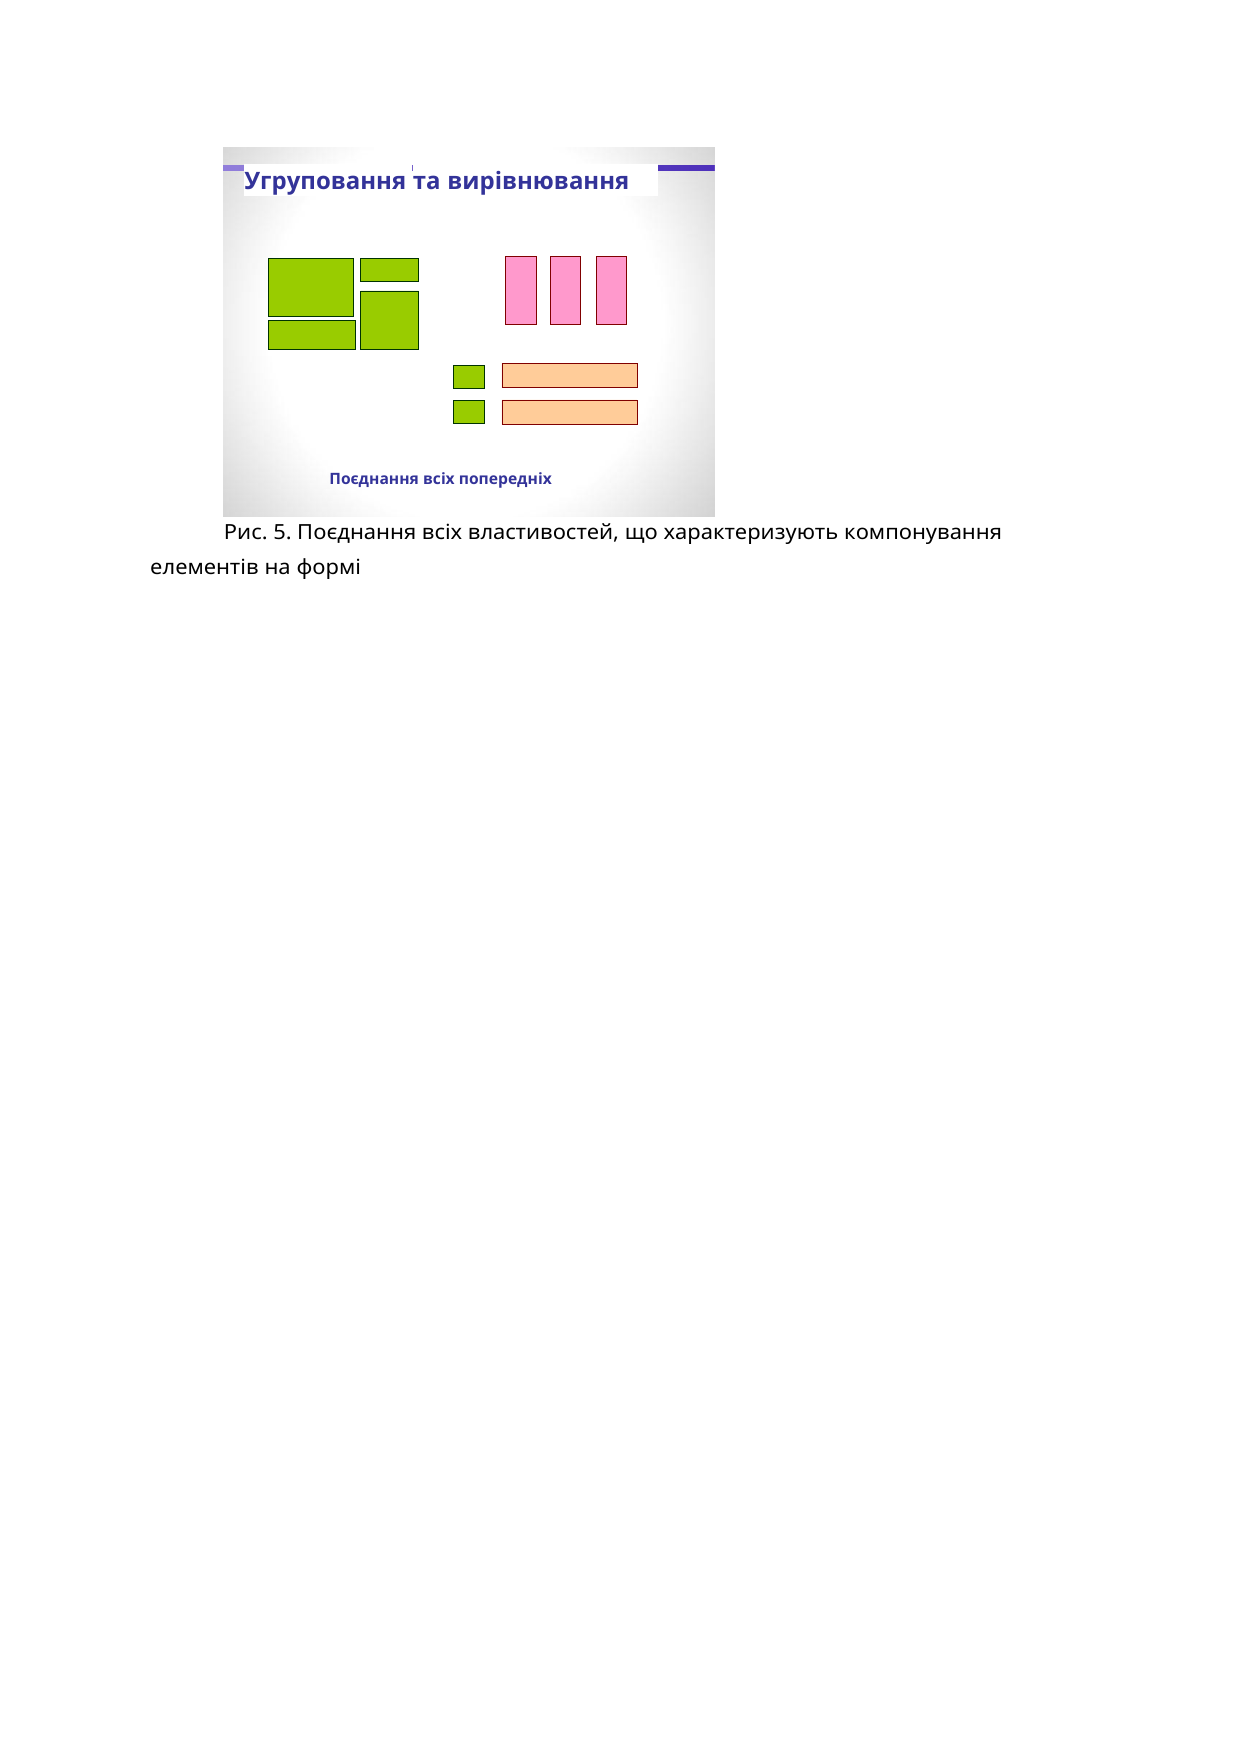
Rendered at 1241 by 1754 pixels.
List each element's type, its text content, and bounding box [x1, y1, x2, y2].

picture [223, 147, 715, 517]
text Рис. 5. Поєднання всіх властивостей, що характеризують компонування елементів на формі [150, 517, 1091, 580]
